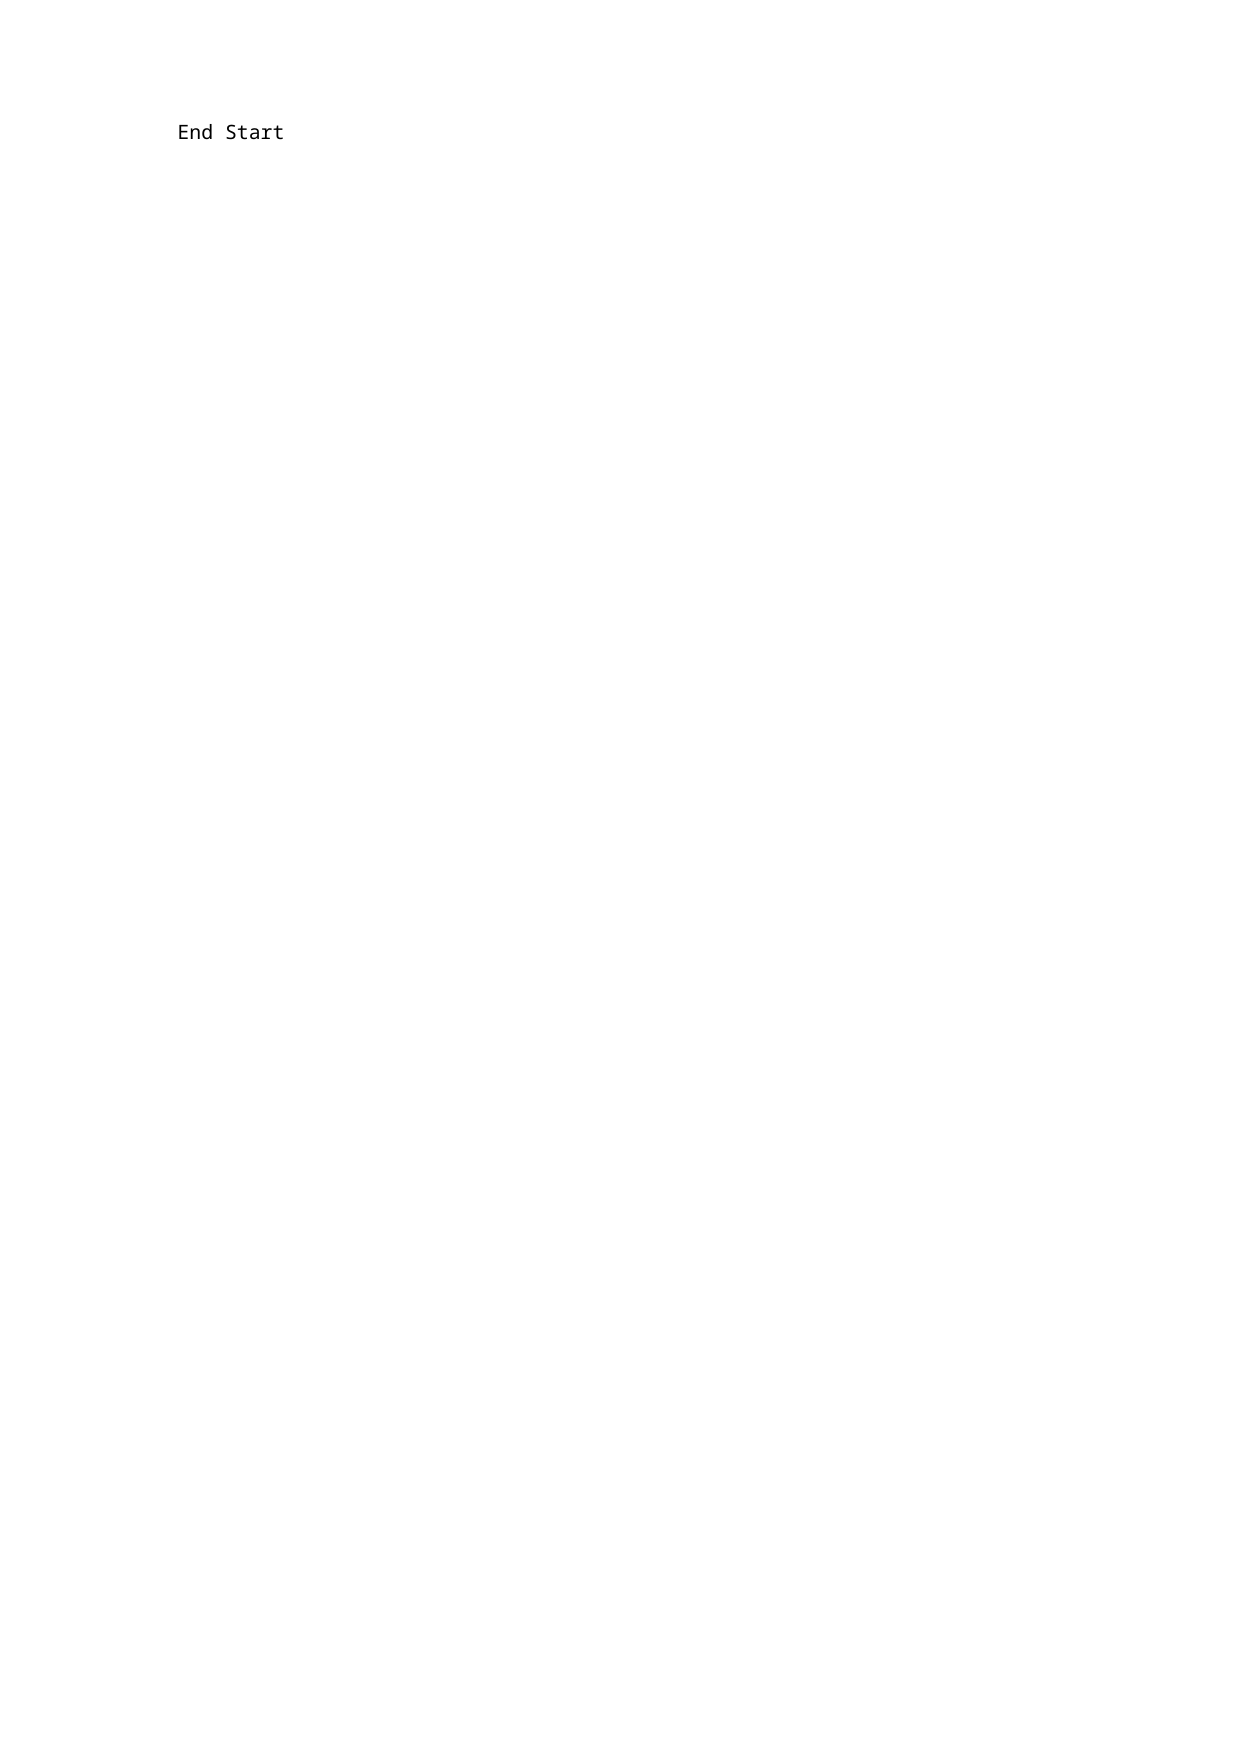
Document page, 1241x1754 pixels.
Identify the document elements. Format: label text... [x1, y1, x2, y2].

text End Start [177, 118, 1152, 145]
